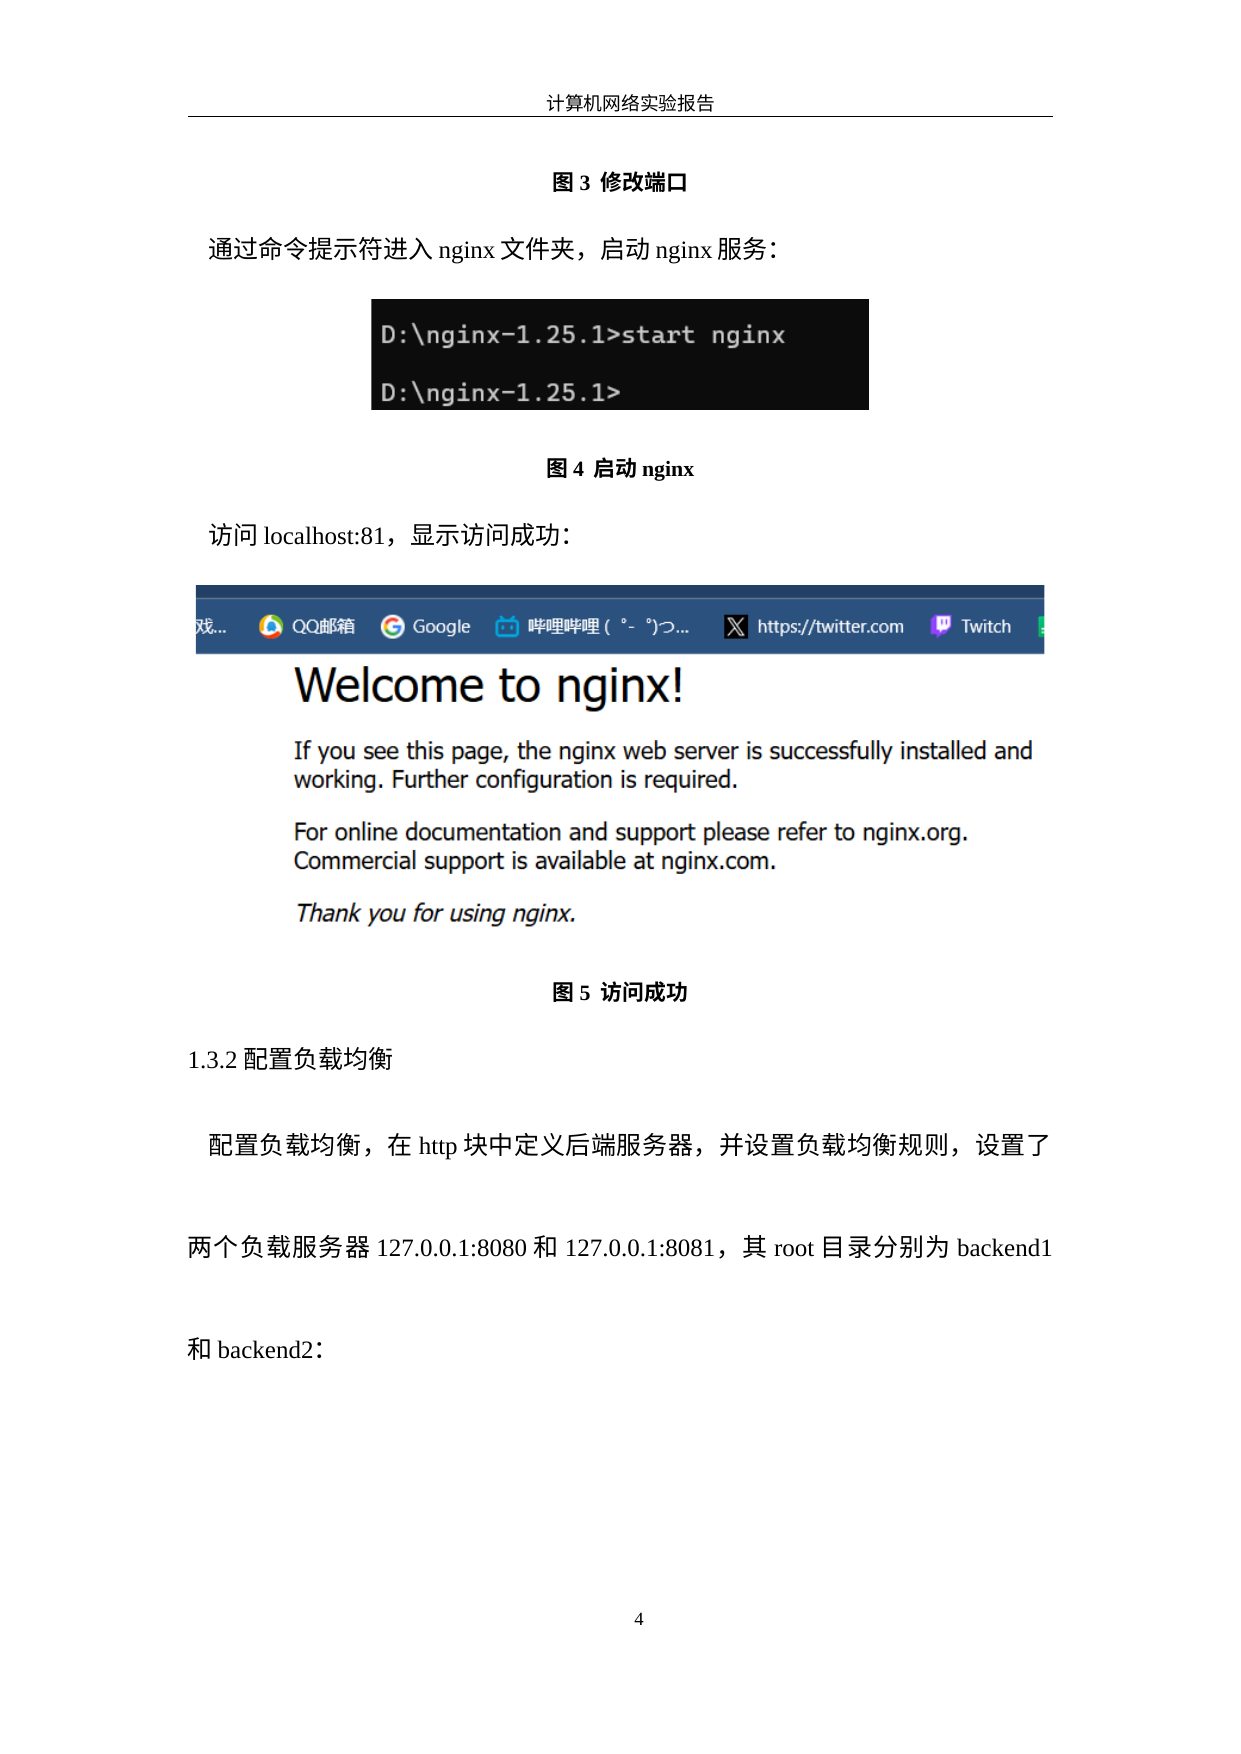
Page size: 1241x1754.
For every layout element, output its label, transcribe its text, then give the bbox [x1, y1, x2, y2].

text 图 3 修改端口 [187, 164, 1053, 198]
text 配置负载均衡，在http块中定义后端服务器，并设置负载均衡规则，设置了两个负载服务器127.0.0.1:8080和127.0.0.1:8081，其root目录分别为backend1和backend2： [187, 1109, 1053, 1381]
text 通过命令提示符进入nginx文件夹，启动nginx服务： [187, 214, 1053, 282]
text 访问localhost:81，显示访问成功： [187, 500, 1053, 568]
picture [371, 299, 869, 410]
picture [195, 585, 1045, 941]
text 图 4 启动nginx [187, 450, 1053, 484]
subtitle 配置负载均衡 [187, 1023, 1053, 1091]
text 图 5 访问成功 [187, 974, 1053, 1008]
